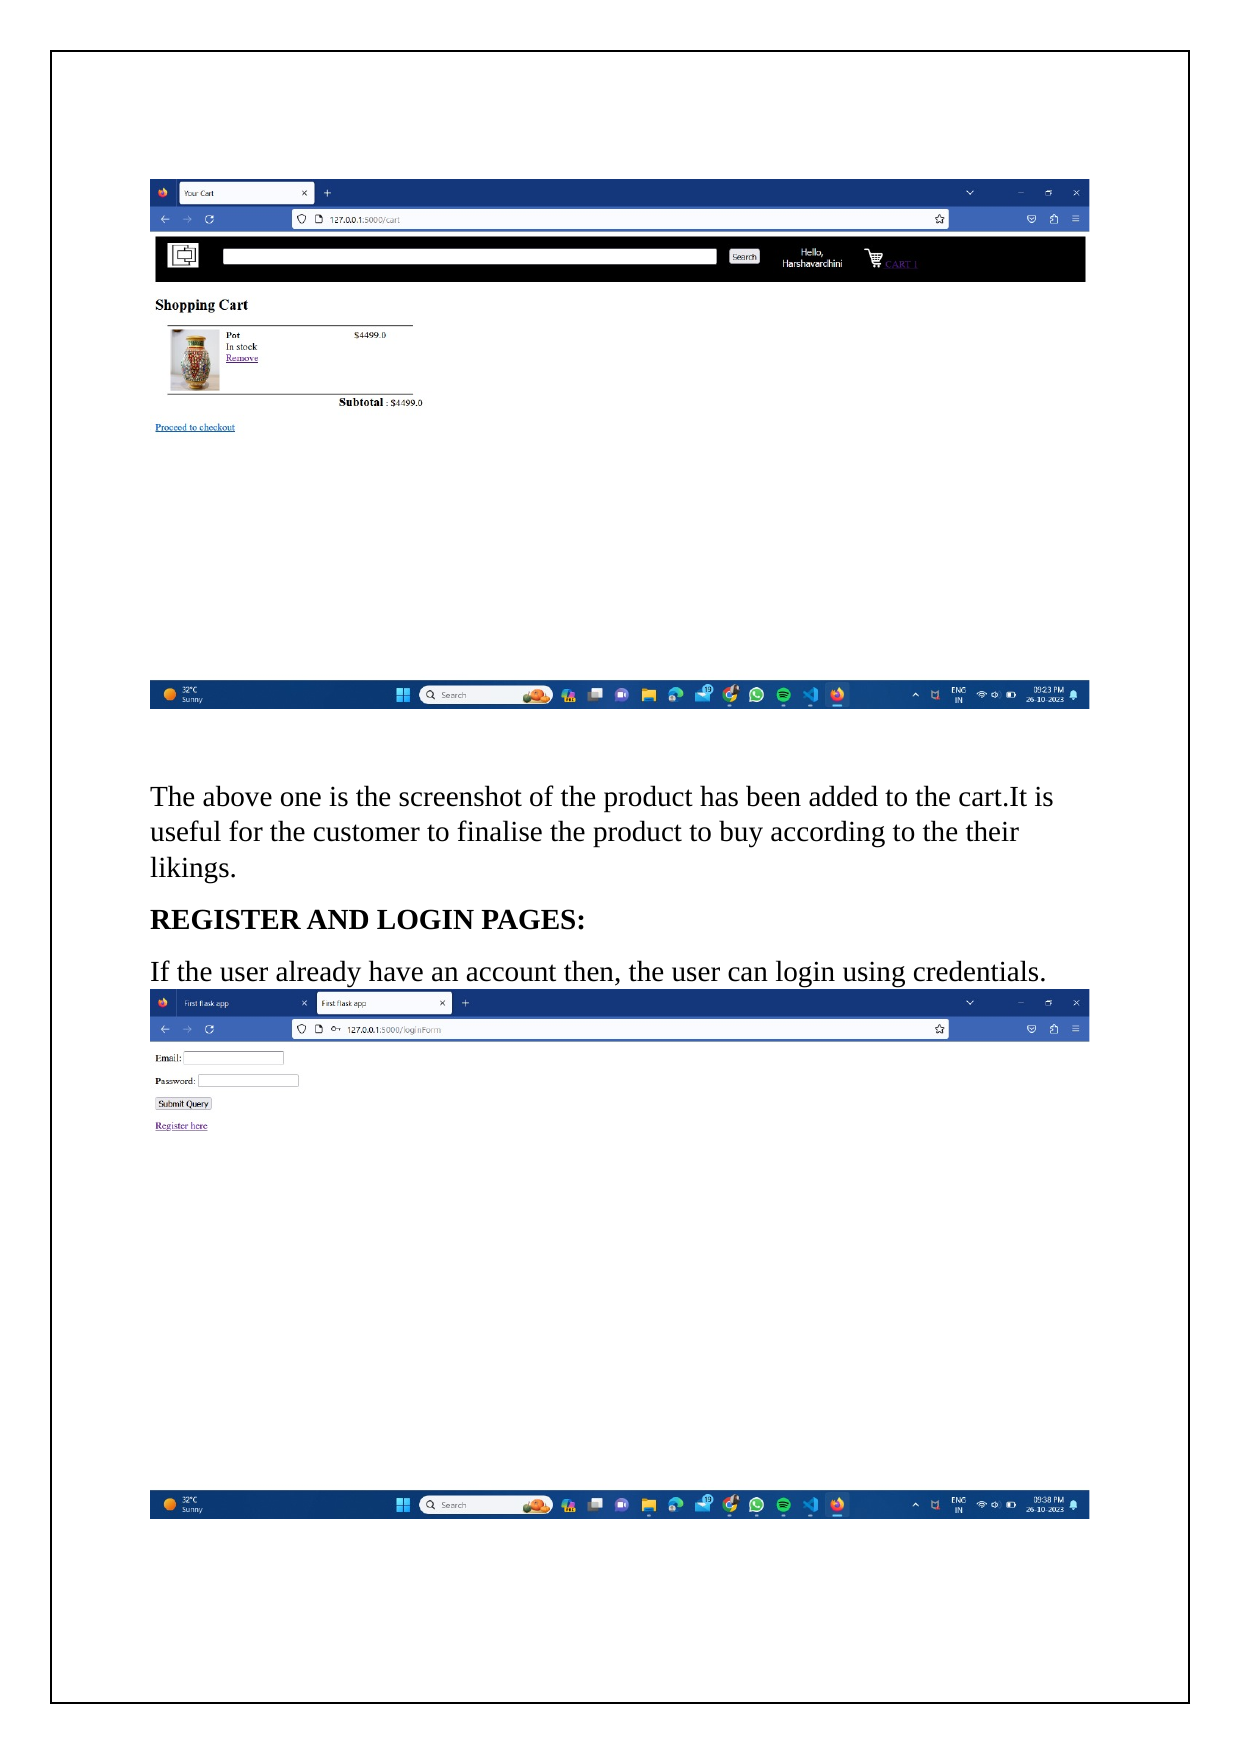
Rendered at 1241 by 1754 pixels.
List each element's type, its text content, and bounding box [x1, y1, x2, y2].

picture [150, 989, 1090, 1519]
picture [150, 179, 1090, 709]
text If the user already have an account then, the user can login using credentials. [150, 954, 1090, 989]
text The above one is the screenshot of the product has been added to the cart.It is useful for the customer to finalise the product to buy according to the their likings. [150, 779, 1090, 884]
text REGISTER AND LOGIN PAGES: [150, 902, 1090, 936]
